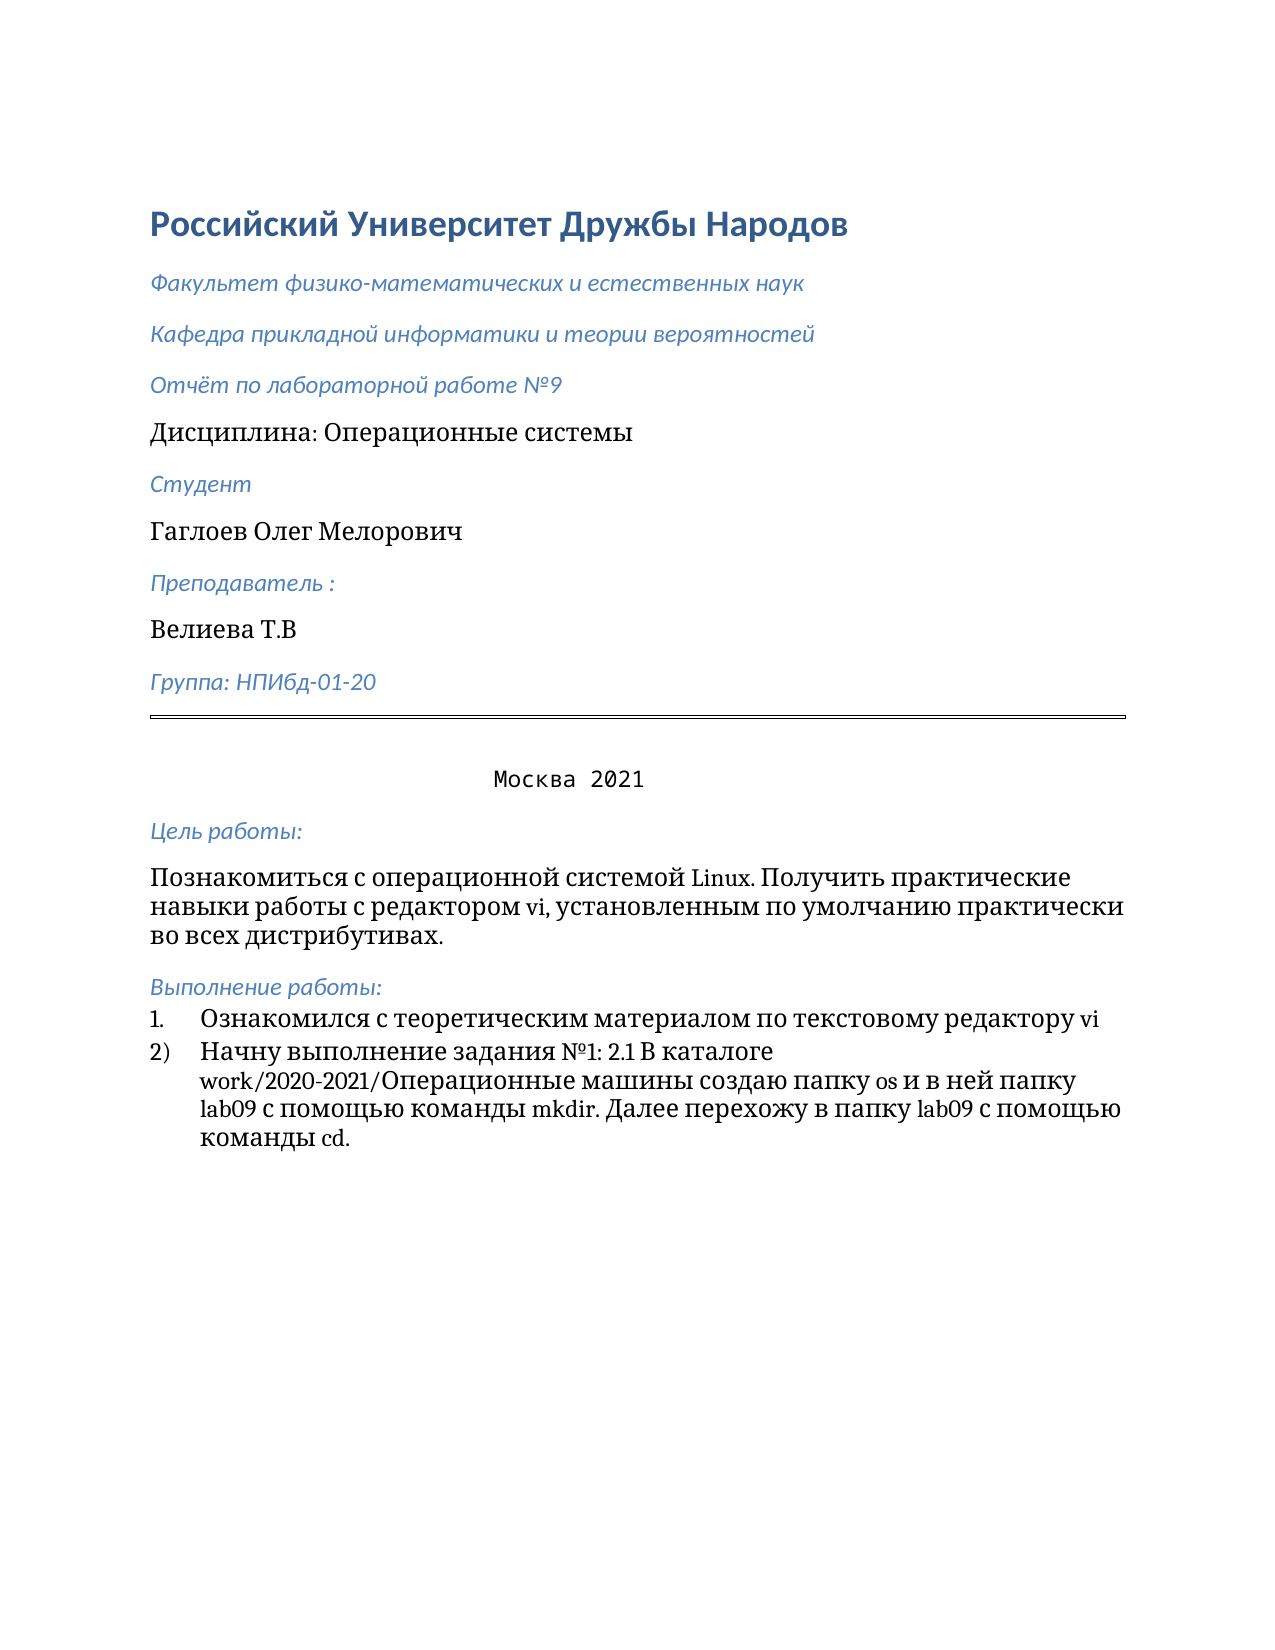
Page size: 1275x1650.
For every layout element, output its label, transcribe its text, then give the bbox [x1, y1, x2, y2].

subtitle Преподаватель : [150, 567, 1125, 598]
list Начну выполнение задания №1: 2.1 В каталоге work/2020-2021/Операционные машины создаю папку os и в ней папку lab09 с помощью команды mkdir. Далее перехожу в папку lab09 с помощью команды cd. 2.2 С помощью команды vi hello.sh вызвал редактор vi и создал файл hello.sh Так как изначально такого файла у нас не было, команда автоматически его создала. Как видим, он полностью пуст 2.3 Нажав клавишу i я перешёл в режим вставки и написал необходимый текст после чего завершил режим вставки клавишей esc , нажал комбинацию клавиш shift + ; , сохранив данные клавишей w и выйдя с помощью клавишы q 2.4 Cделал файл исполняемым с помощью команды chmod +x hello.sh [150, 1038, 1125, 1153]
text Велиева Т.В [150, 616, 1125, 645]
subtitle Студент [150, 468, 1125, 499]
subtitle Отчёт по лабораторной работе №9 [150, 369, 1125, 400]
subtitle Кафедра прикладной информатики и теории вероятностей [150, 318, 1125, 348]
list Ознакомился с теоретическим материалом по текстовому редактору vi [150, 1005, 1125, 1034]
text Гаглоев Олег Мелорович [150, 517, 1125, 546]
subtitle Российский Университет Дружбы Народов [150, 200, 1125, 246]
subtitle Факультет физико-математических и естественных наук [150, 267, 1125, 297]
subtitle Цель работы: [150, 815, 1125, 845]
text Познакомиться с операционной системой Linux. Получить практические навыки работы с редактором vi, установленным по умолчанию практически во всех дистрибутивах. [150, 864, 1125, 950]
text Москва 2021 [150, 763, 1125, 794]
subtitle Выполнение работы: [150, 971, 1125, 1002]
subtitle Группа: НПИбд-01-20 [150, 666, 1125, 696]
text Дисциплина: Операционные системы [150, 419, 1125, 447]
